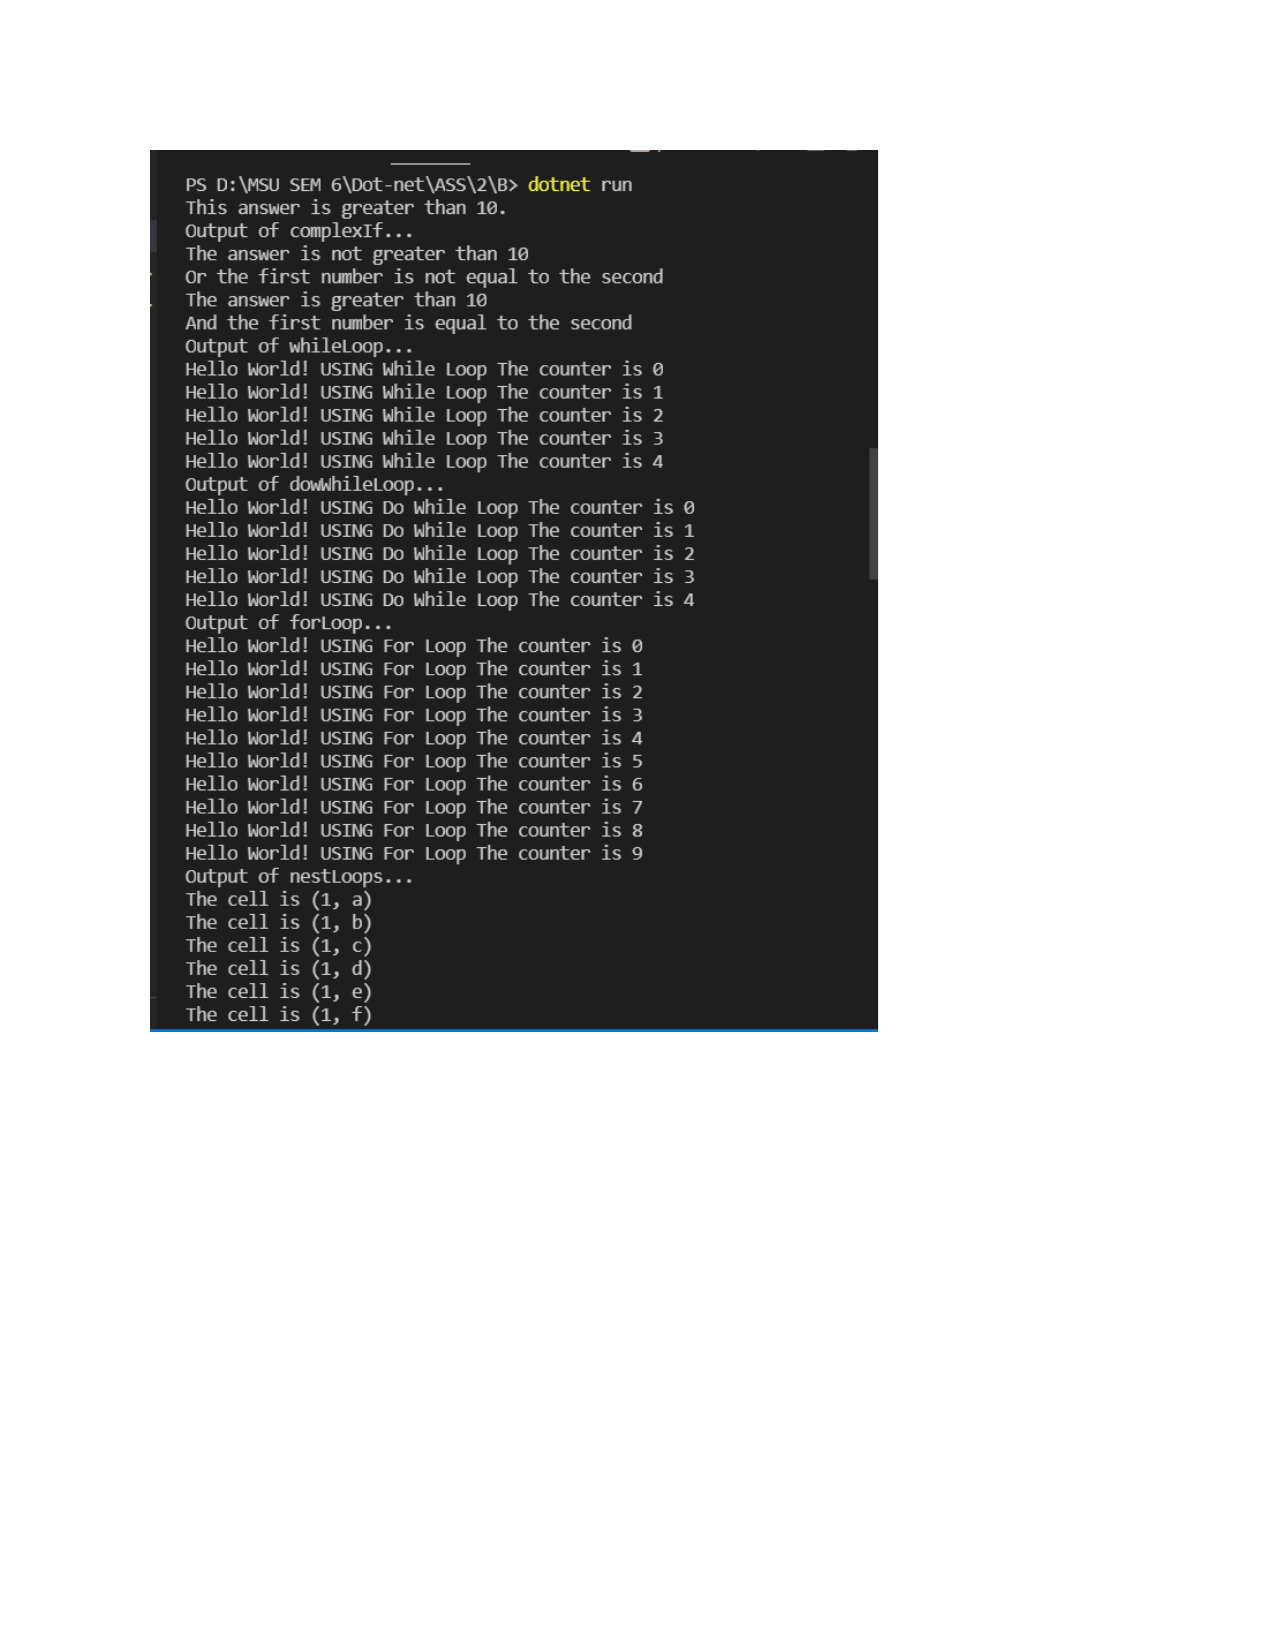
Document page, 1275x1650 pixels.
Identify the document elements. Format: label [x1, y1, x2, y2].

picture [150, 150, 879, 1032]
